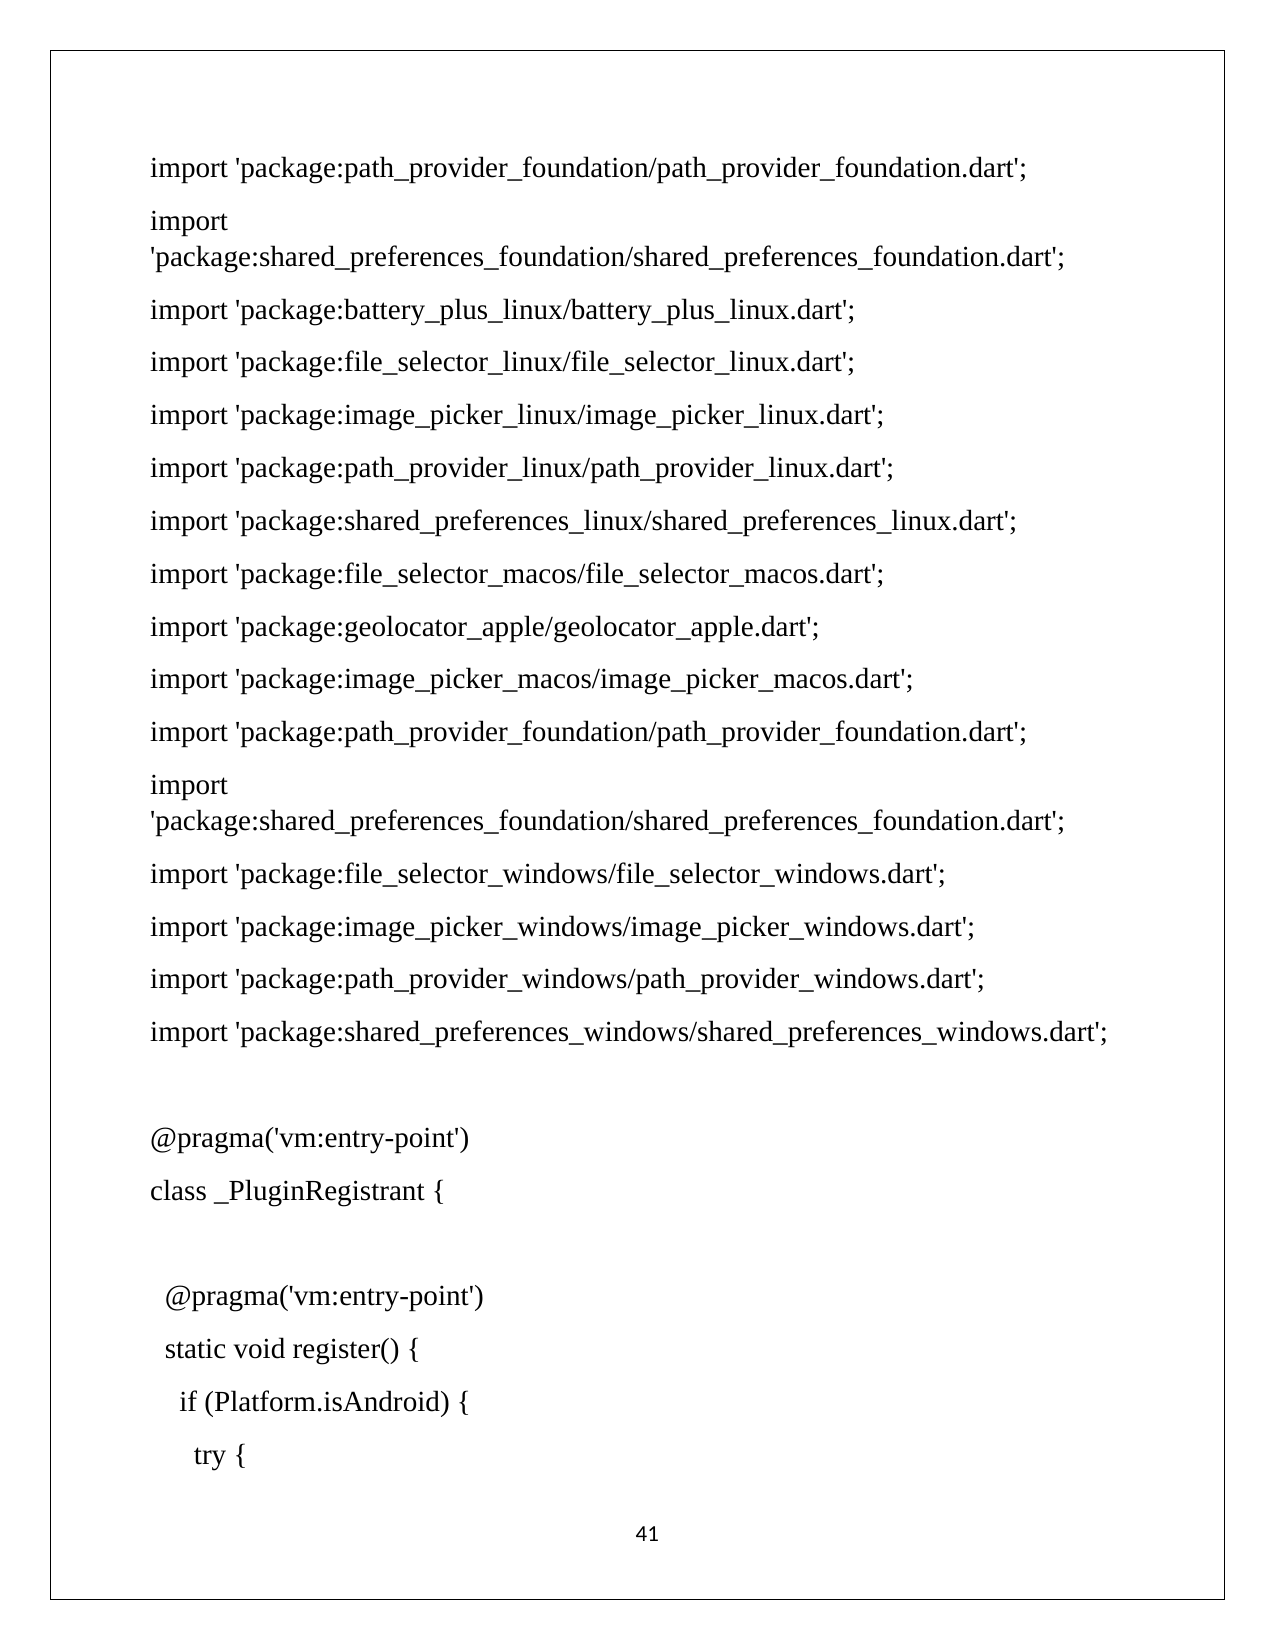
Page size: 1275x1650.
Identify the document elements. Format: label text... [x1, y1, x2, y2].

text import 'package:image_picker_windows/image_picker_windows.dart'; [150, 909, 1144, 942]
text class _PluginRegistrant { [150, 1173, 1144, 1206]
text import 'package:shared_preferences_foundation/shared_preferences_foundation.dart'; [150, 767, 1144, 837]
text @pragma('vm:entry-point') [150, 1120, 1144, 1154]
text import 'package:path_provider_foundation/path_provider_foundation.dart'; [150, 714, 1144, 748]
text static void register() { [150, 1331, 1144, 1365]
text import 'package:image_picker_macos/image_picker_macos.dart'; [150, 661, 1144, 695]
text import 'package:shared_preferences_windows/shared_preferences_windows.dart'; [150, 1014, 1144, 1048]
text import 'package:shared_preferences_foundation/shared_preferences_foundation.dart'; [150, 203, 1144, 272]
text import 'package:path_provider_windows/path_provider_windows.dart'; [150, 962, 1144, 995]
text import 'package:geolocator_apple/geolocator_apple.dart'; [150, 609, 1144, 642]
text if (Platform.isAndroid) { [150, 1384, 1144, 1418]
text try { [150, 1437, 1144, 1471]
text @pragma('vm:entry-point') [150, 1278, 1144, 1312]
text import 'package:file_selector_linux/file_selector_linux.dart'; [150, 344, 1144, 378]
text import 'package:path_provider_foundation/path_provider_foundation.dart'; [150, 150, 1144, 183]
text import 'package:battery_plus_linux/battery_plus_linux.dart'; [150, 292, 1144, 325]
text import 'package:file_selector_macos/file_selector_macos.dart'; [150, 556, 1144, 589]
text import 'package:shared_preferences_linux/shared_preferences_linux.dart'; [150, 503, 1144, 537]
text import 'package:image_picker_linux/image_picker_linux.dart'; [150, 397, 1144, 431]
text import 'package:path_provider_linux/path_provider_linux.dart'; [150, 450, 1144, 484]
text import 'package:file_selector_windows/file_selector_windows.dart'; [150, 856, 1144, 889]
